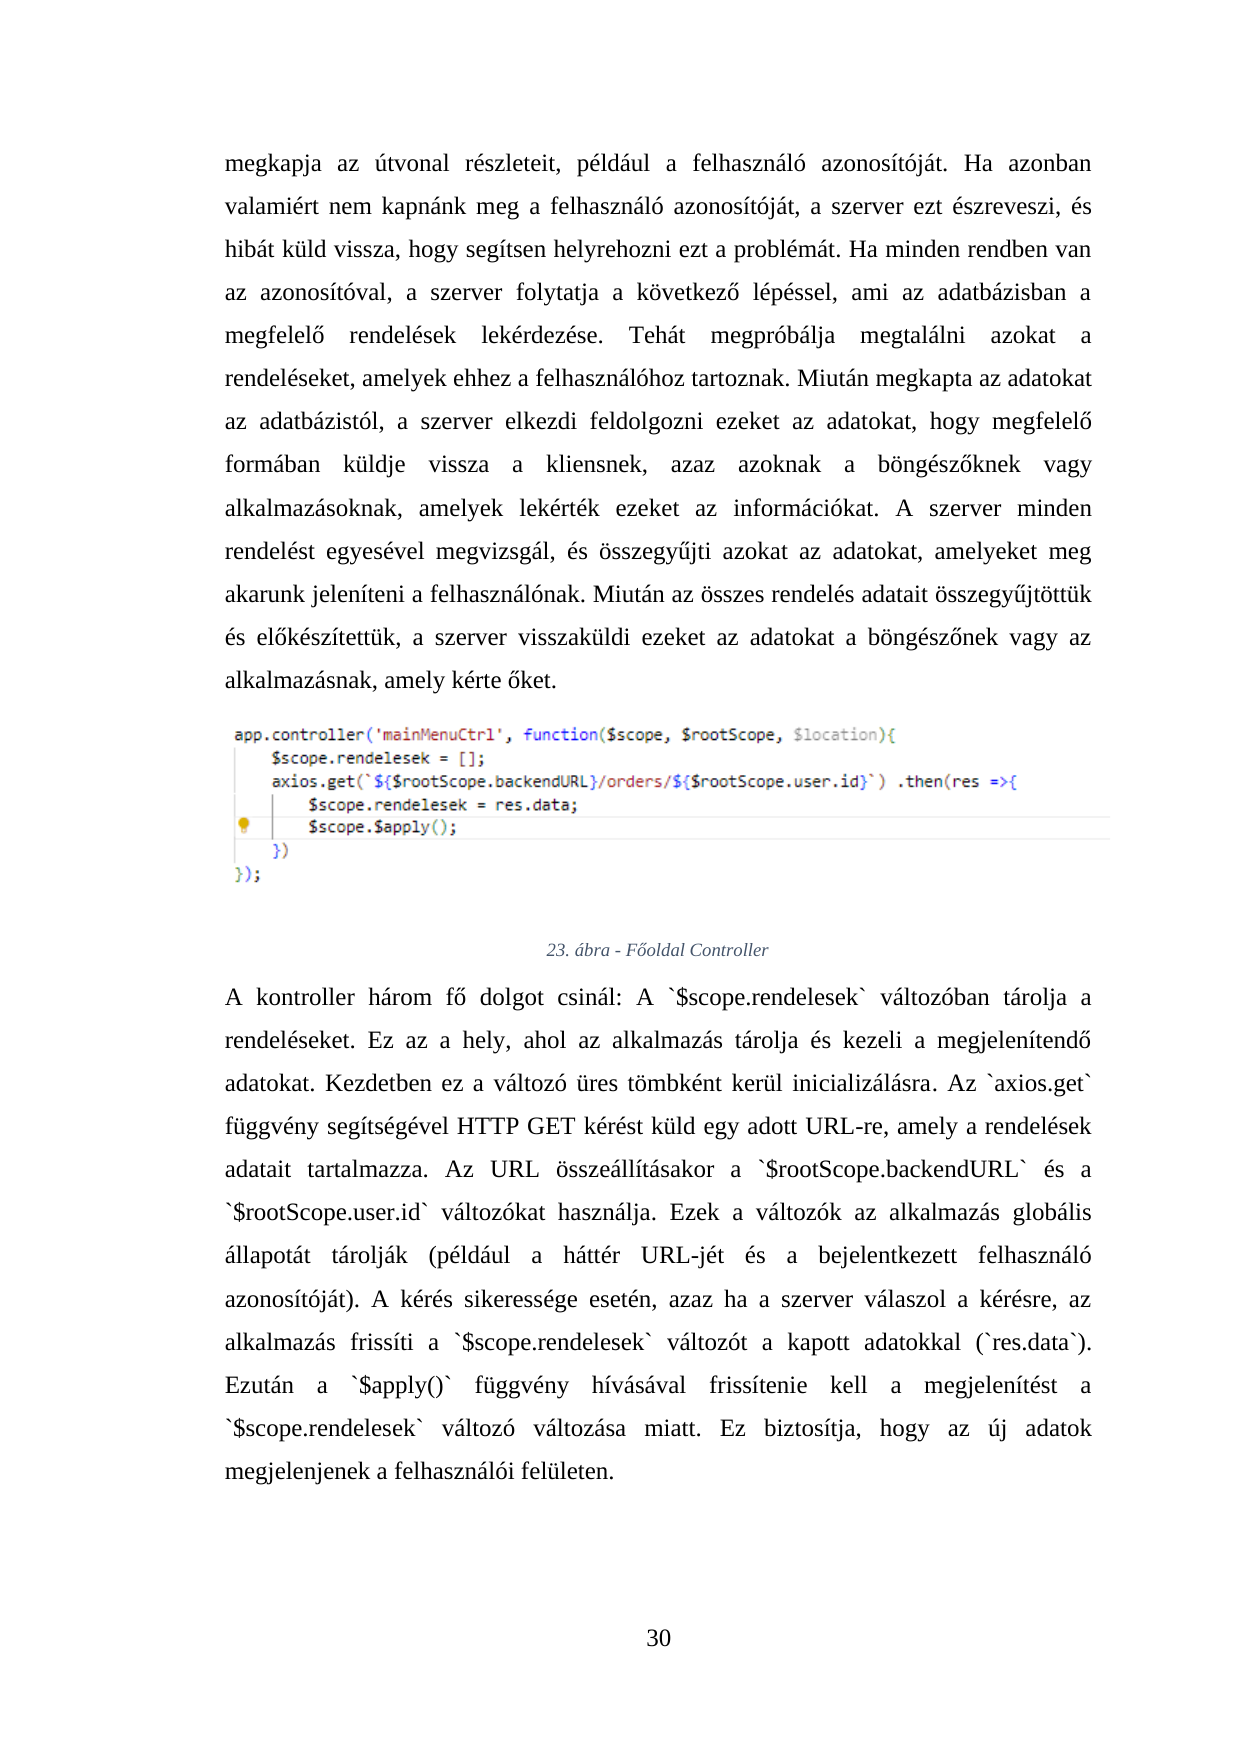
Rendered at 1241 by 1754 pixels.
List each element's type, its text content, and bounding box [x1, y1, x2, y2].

picture [224, 720, 1111, 913]
text 23. ábra - Főoldal Controller [224, 939, 1092, 961]
text A kontroller három fő dolgot csinál: A `$scope.rendelesek` változóban tárolja a rendeléseket. Ez az a hely, ahol az alkalmazás tárolja és kezeli a megjelenítendő adatokat. Kezdetben ez a változó üres tömbként kerül inicializálásra. Az `axios.get` függvény segítségével HTTP GET kérést küld egy adott URL-re, amely a rendelések adatait tartalmazza. Az URL összeállításakor a `$rootScope.backendURL` és a `$rootScope.user.id` változókat használja. Ezek a változók az alkalmazás globális állapotát tárolják (például a háttér URL-jét és a bejelentkezett felhasználó azonosítóját). A kérés sikeressége esetén, azaz ha a szerver válaszol a kérésre, az alkalmazás frissíti a `$scope.rendelesek` változót a kapott adatokkal (`res.data`). Ezután a `$apply()` függvény hívásával frissítenie kell a megjelenítést a `$scope.rendelesek` változó változása miatt. Ez biztosítja, hogy az új adatok megjelenjenek a felhasználói felületen. [224, 982, 1092, 1485]
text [224, 148, 1092, 694]
